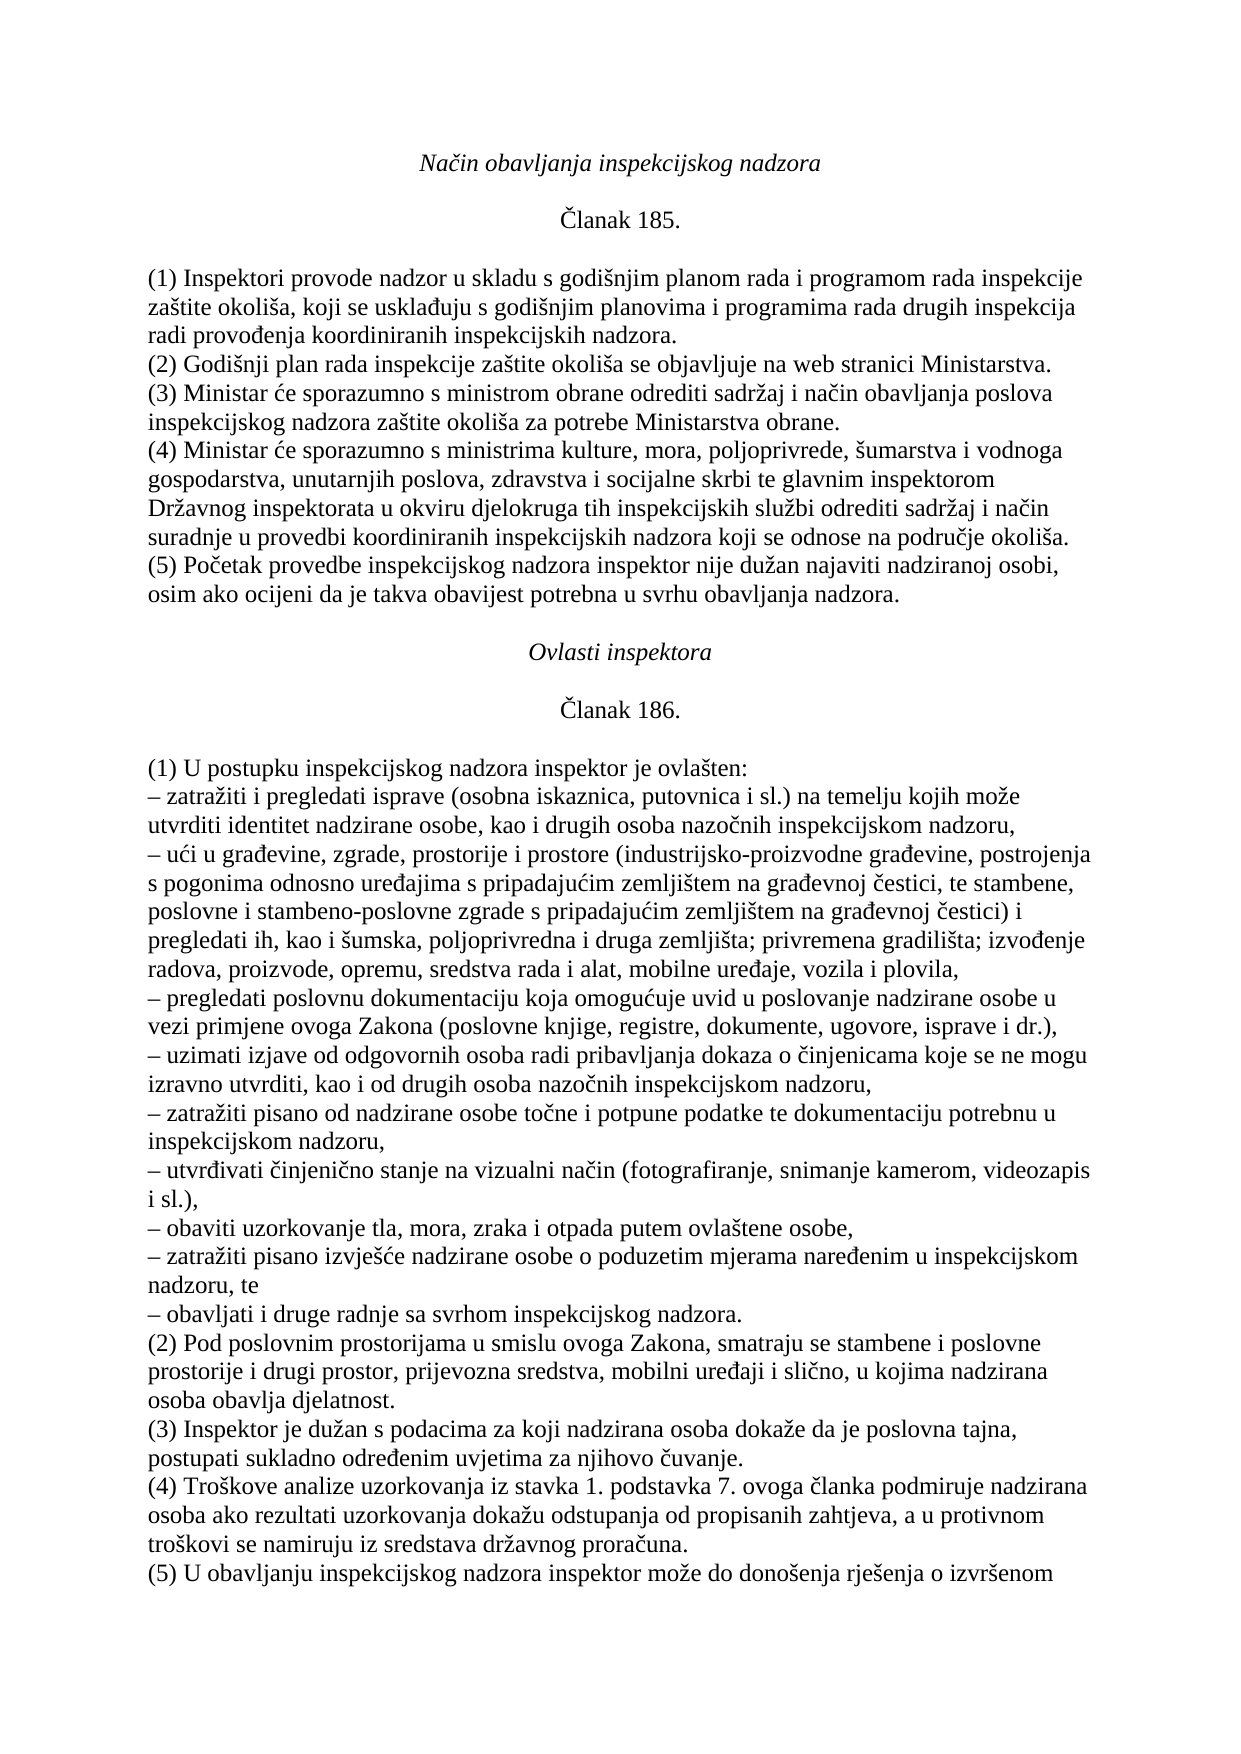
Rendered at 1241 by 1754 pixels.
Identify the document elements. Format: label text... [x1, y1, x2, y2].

text Ovlasti inspektora Članak 186. [148, 637, 1093, 723]
text Način obavljanja inspekcijskog nadzora Članak 185. [148, 148, 1093, 234]
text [148, 753, 1093, 1586]
text (1) Inspektori provode nadzor u skladu s godišnjim planom rada i programom rada inspekcije zaštite okoliša, koji se usklađuju s godišnjim planovima i programima rada drugih inspekcija radi provođenja koordiniranih inspekcijskih nadzora. (2) Godišnji plan rada inspekcije zaštite okoliša se objavljuje na web stranici Ministarstva. (3) Ministar će sporazumno s ministrom obrane odrediti sadržaj i način obavljanja poslova inspekcijskog nadzora zaštite okoliša za potrebe Ministarstva obrane. (4) Ministar će sporazumno s ministrima kulture, mora, poljoprivrede, šumarstva i vodnoga gospodarstva, unutarnjih poslova, zdravstva i socijalne skrbi te glavnim inspektorom Državnog inspektorata u okviru djelokruga tih inspekcijskih službi odrediti sadržaj i način suradnje u provedbi koordiniranih inspekcijskih nadzora koji se odnose na područje okoliša. (5) Početak provedbe inspekcijskog nadzora inspektor nije dužan najaviti nadziranoj osobi, osim ako ocijeni da je takva obavijest potrebna u svrhu obavljanja nadzora. [148, 263, 1093, 608]
